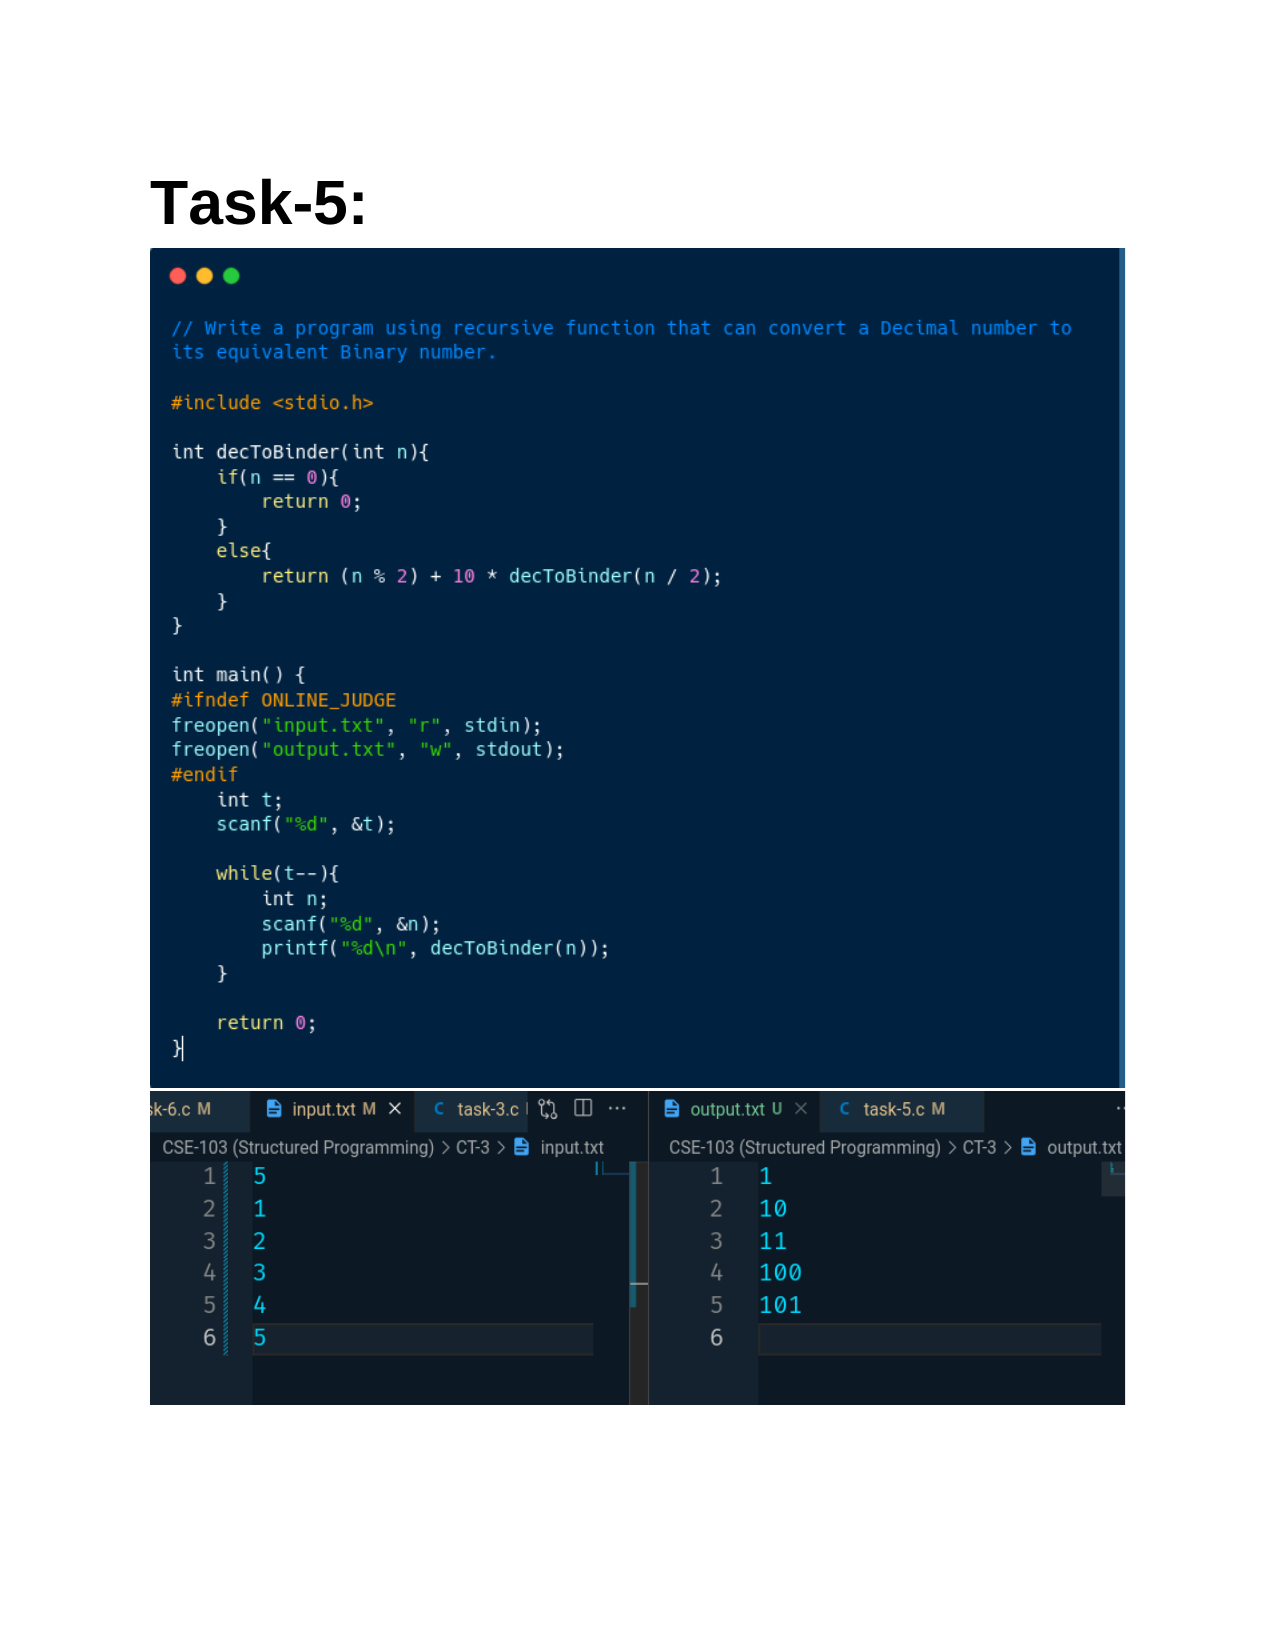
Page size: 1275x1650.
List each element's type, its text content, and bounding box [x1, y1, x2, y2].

picture [150, 1091, 1125, 1405]
picture [150, 248, 1125, 1088]
text Task-5: [150, 166, 1125, 237]
